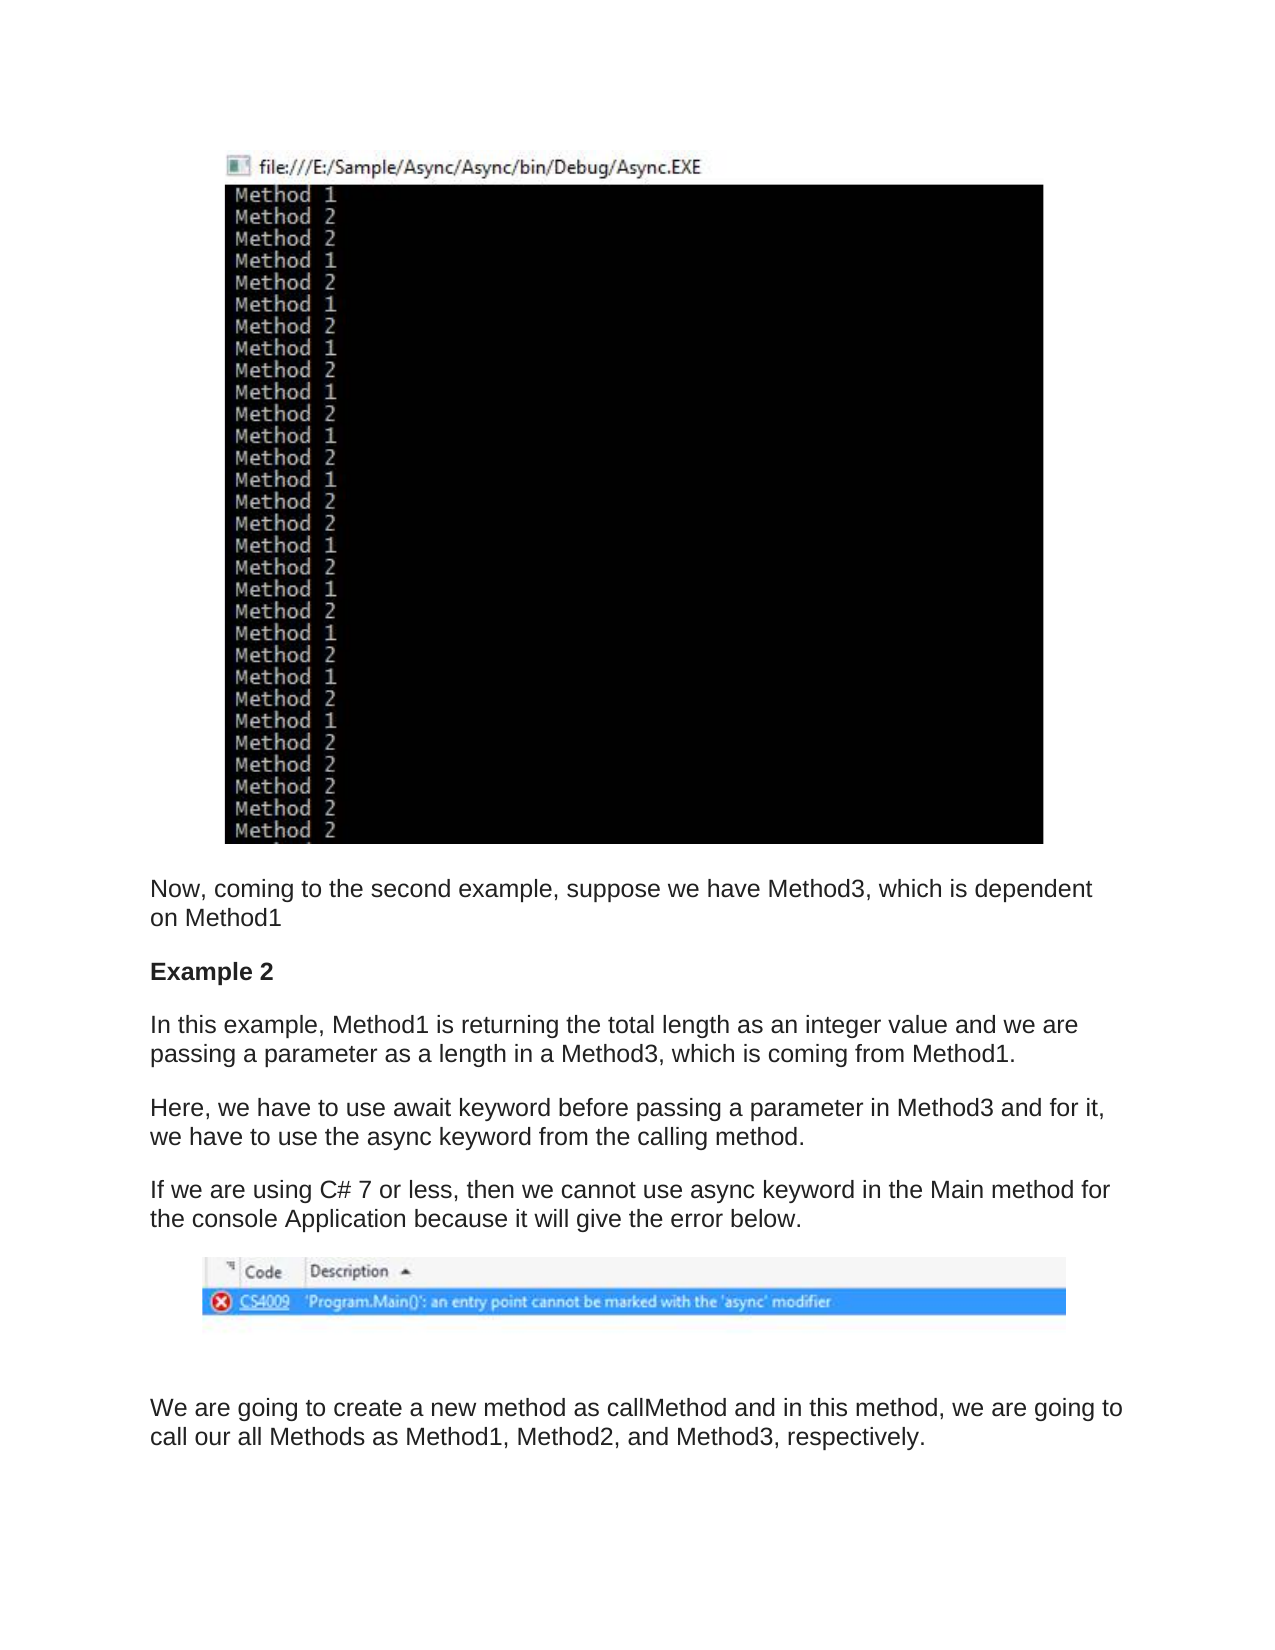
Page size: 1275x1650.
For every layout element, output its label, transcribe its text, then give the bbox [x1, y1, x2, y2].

text In this example, Method1 is returning the total length as an integer value and we are passing a parameter as a length in a Method3, which is coming from Method1. [150, 1010, 1125, 1068]
picture [224, 150, 1044, 844]
text Now, coming to the second example, suppose we have Method3, which is dependent on Method1 [150, 874, 1125, 932]
picture [202, 1257, 1066, 1363]
text Example 2 [150, 957, 1125, 985]
text Here, we have to use await keyword before passing a parameter in Method3 and for it, we have to use the async keyword from the calling method. [150, 1093, 1125, 1150]
text We are going to create a new method as callMethod and in this method, we are going to call our all Methods as Method1, Method2, and Method3, respectively. [150, 1393, 1125, 1451]
text If we are using C# 7 or less, then we cannot use async keyword in the Main method for the console Application because it will give the error below. [150, 1175, 1125, 1233]
